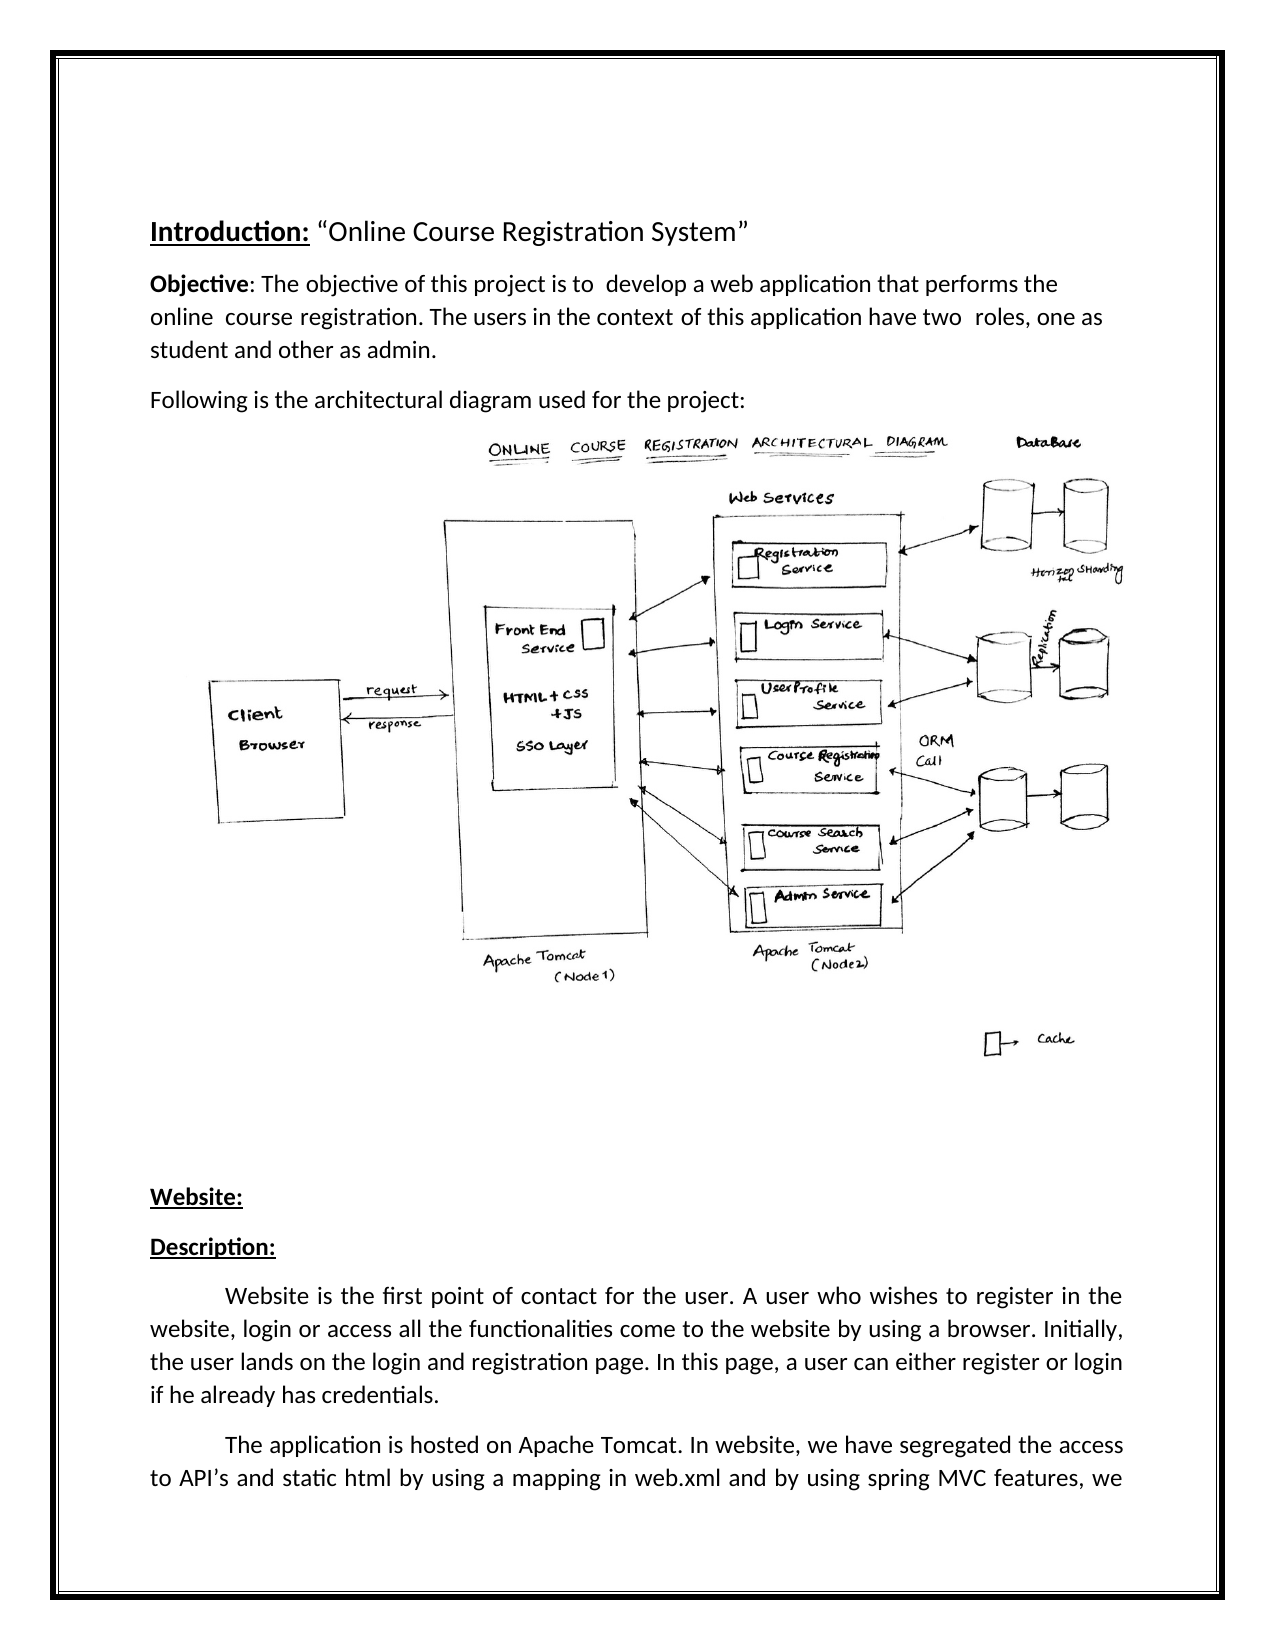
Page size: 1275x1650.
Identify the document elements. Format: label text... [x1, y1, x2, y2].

text Introduction: “Online Course Registration System” [150, 213, 1125, 249]
picture [150, 433, 1125, 1163]
text Website is the first point of contact for the user. A user who wishes to register in the website, login or access all the functionalities come to the website by using a browser. Initially, the user lands on the login and registration page. In this page, a user can either register or login if he already has credentials. [150, 1281, 1125, 1410]
text Website: [150, 1181, 1125, 1212]
text Objective: The objective of this project is to develop a web application that performs the online course registration. The users in the context of this application have two roles, one as student and other as admin. [150, 268, 1125, 365]
text Description: [150, 1231, 1125, 1261]
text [150, 1429, 1125, 1492]
text Following is the architectural diagram used for the project: [150, 384, 1125, 414]
